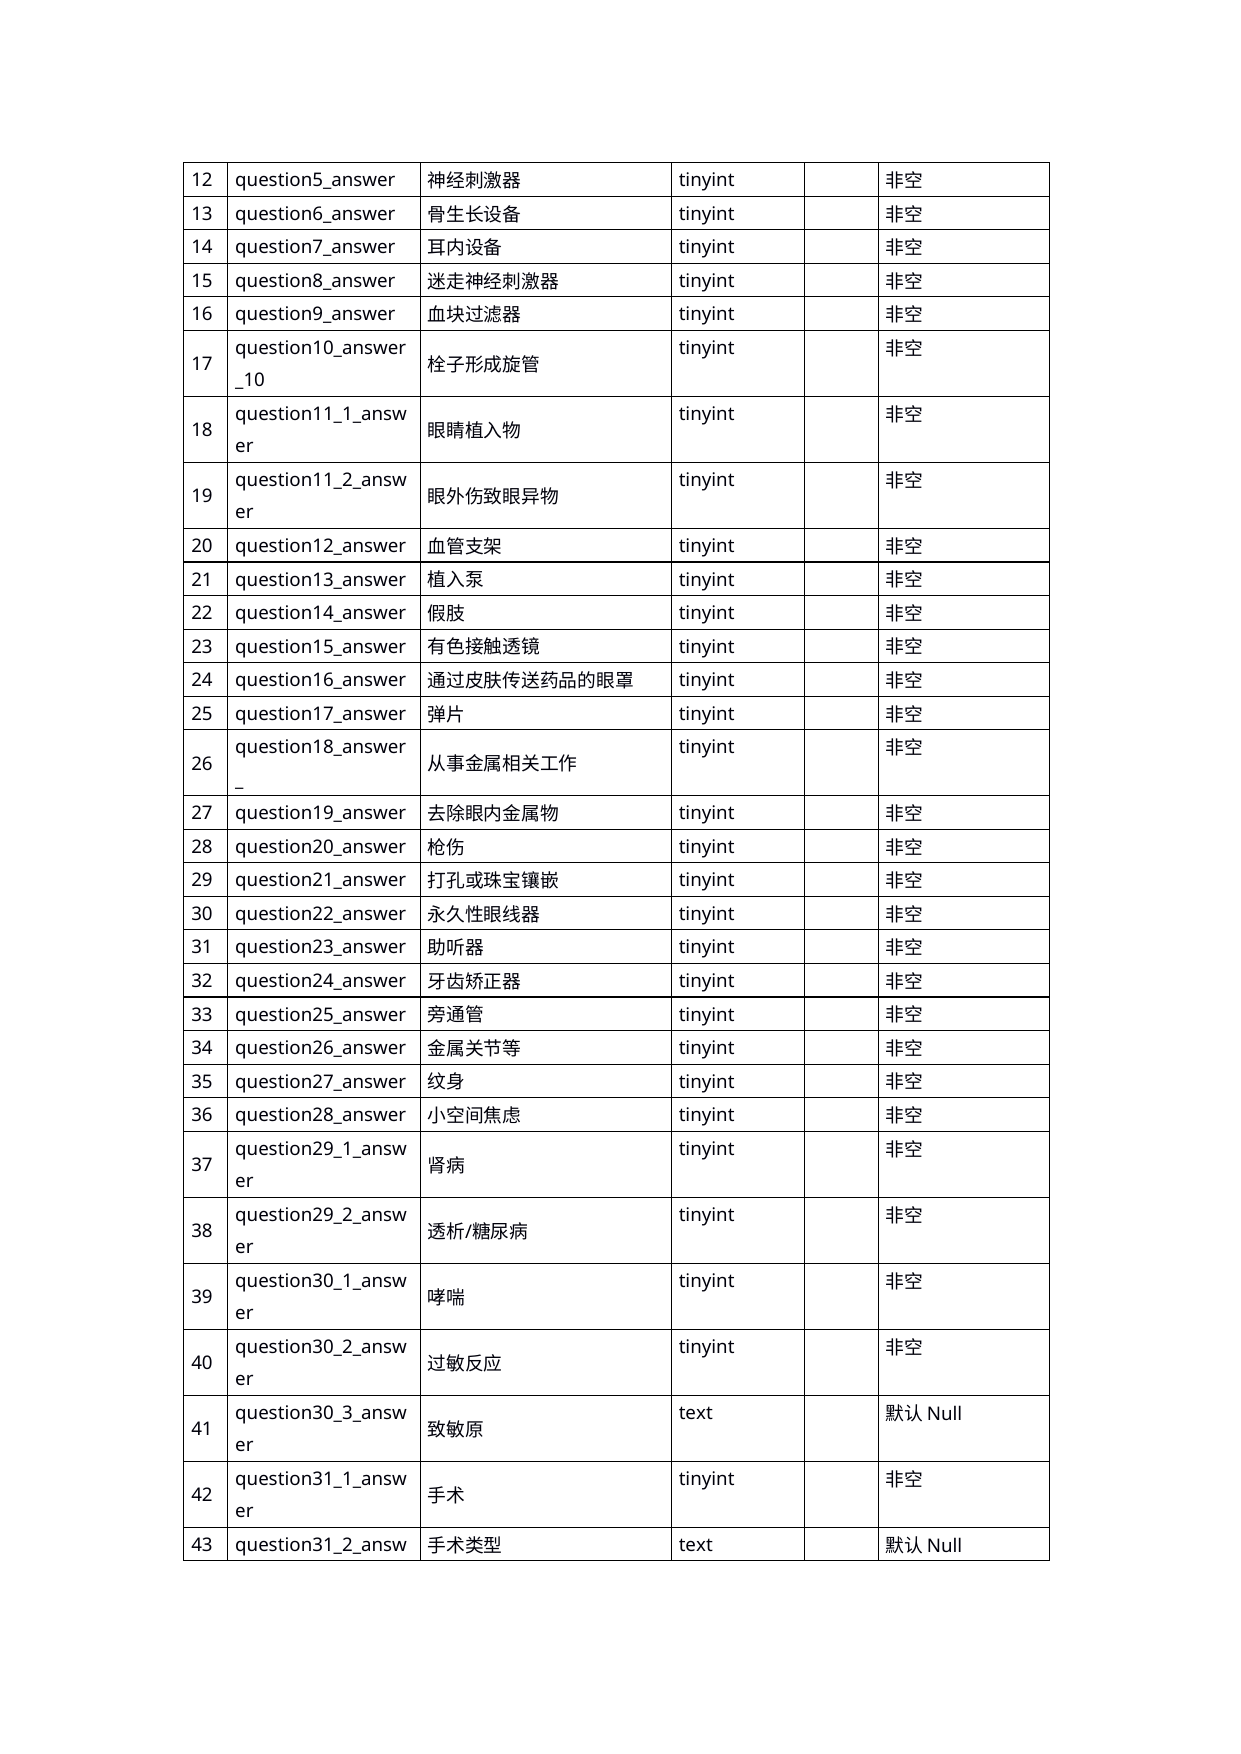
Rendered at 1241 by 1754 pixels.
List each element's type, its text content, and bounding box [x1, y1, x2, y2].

table_cell 非空 [879, 796, 1049, 829]
table_cell [805, 397, 878, 462]
table_cell [805, 529, 878, 561]
table_cell 非空 [879, 998, 1049, 1030]
table_cell tinyint [672, 297, 804, 330]
table_cell tinyint [672, 863, 804, 896]
table_cell 打孔或珠宝镶嵌 [421, 863, 671, 896]
table_cell question25_answer [228, 998, 420, 1030]
table_cell question29_1_answer [228, 1132, 420, 1197]
table_cell 非空 [879, 563, 1049, 595]
table_cell 植入泵 [421, 563, 671, 595]
table_cell tinyint [672, 663, 804, 696]
table_cell 非空 [879, 163, 1049, 196]
table_cell 20 [184, 529, 227, 561]
table_cell 手术类型 [421, 1528, 671, 1560]
table_cell 非空 [879, 331, 1049, 396]
table_cell [805, 1132, 878, 1197]
table_cell tinyint [672, 1132, 804, 1197]
table_cell tinyint [672, 463, 804, 528]
table_cell [805, 197, 878, 229]
table_cell tinyint [672, 563, 804, 595]
table_cell 牙齿矫正器 [421, 964, 671, 996]
table_cell 24 [184, 663, 227, 696]
table_cell 透析/糖尿病 [421, 1198, 671, 1263]
table_cell tinyint [672, 1264, 804, 1329]
table_cell 默认Null [879, 1528, 1049, 1560]
table_cell 25 [184, 697, 227, 729]
table_cell question11_1_answer [228, 397, 420, 462]
table_cell 手术 [421, 1462, 671, 1527]
table_cell question31_1_answer [228, 1462, 420, 1527]
table_cell 非空 [879, 230, 1049, 263]
table_cell text [672, 1396, 804, 1461]
table_cell 15 [184, 264, 227, 296]
table_cell 致敏原 [421, 1396, 671, 1461]
table_cell 非空 [879, 730, 1049, 795]
table_cell [805, 596, 878, 628]
table_cell [805, 663, 878, 696]
table_cell tinyint [672, 697, 804, 729]
table_cell 非空 [879, 897, 1049, 929]
table_cell 16 [184, 297, 227, 330]
table_cell 非空 [879, 1065, 1049, 1097]
table_cell [805, 630, 878, 662]
table_cell question7_answer [228, 230, 420, 263]
table_cell 36 [184, 1098, 227, 1131]
table_cell tinyint [672, 1098, 804, 1131]
table_cell 43 [184, 1528, 227, 1560]
table_cell question17_answer [228, 697, 420, 729]
table_cell 非空 [879, 1132, 1049, 1197]
table_cell [805, 264, 878, 296]
table_cell tinyint [672, 998, 804, 1030]
table_cell 眼外伤致眼异物 [421, 463, 671, 528]
table_cell 非空 [879, 297, 1049, 330]
table_cell [805, 863, 878, 896]
table_cell question19_answer [228, 796, 420, 829]
table_cell 19 [184, 463, 227, 528]
table_cell question13_answer [228, 563, 420, 595]
table_cell [805, 998, 878, 1030]
table_cell [805, 830, 878, 862]
table_cell 非空 [879, 596, 1049, 628]
table_cell 非空 [879, 964, 1049, 996]
table_cell [805, 563, 878, 595]
table_cell tinyint [672, 1031, 804, 1063]
table_cell 39 [184, 1264, 227, 1329]
table_cell [805, 163, 878, 196]
table_cell 非空 [879, 1098, 1049, 1131]
table_cell 18 [184, 397, 227, 462]
table_cell 34 [184, 1031, 227, 1063]
table_cell 弹片 [421, 697, 671, 729]
table_cell tinyint [672, 163, 804, 196]
table_cell question26_answer [228, 1031, 420, 1063]
table_cell 非空 [879, 863, 1049, 896]
table_cell 28 [184, 830, 227, 862]
table_cell 23 [184, 630, 227, 662]
table_cell 耳内设备 [421, 230, 671, 263]
table_cell 37 [184, 1132, 227, 1197]
table_cell question11_2_answer [228, 463, 420, 528]
table_cell 去除眼内金属物 [421, 796, 671, 829]
table_cell 12 [184, 163, 227, 196]
table_cell tinyint [672, 630, 804, 662]
table_cell question15_answer [228, 630, 420, 662]
table_cell tinyint [672, 730, 804, 795]
table_cell question30_1_answer [228, 1264, 420, 1329]
table_cell tinyint [672, 897, 804, 929]
table_cell tinyint [672, 529, 804, 561]
table_cell question14_answer [228, 596, 420, 628]
table_cell text [672, 1528, 804, 1560]
table_cell question22_answer [228, 897, 420, 929]
table_cell question5_answer [228, 163, 420, 196]
table_cell 小空间焦虑 [421, 1098, 671, 1131]
table_cell 非空 [879, 397, 1049, 462]
table_cell [805, 463, 878, 528]
table_cell tinyint [672, 930, 804, 963]
table_cell tinyint [672, 1462, 804, 1527]
table_cell 栓子形成旋管 [421, 331, 671, 396]
table_cell 非空 [879, 930, 1049, 963]
table_cell question31_2_answer [228, 1528, 420, 1560]
table_cell question10_answer_10 [228, 331, 420, 396]
table_cell question30_3_answer [228, 1396, 420, 1461]
table_cell 有色接触透镜 [421, 630, 671, 662]
table_cell [805, 1065, 878, 1097]
table_cell [805, 697, 878, 729]
table_cell 旁通管 [421, 998, 671, 1030]
table_cell 眼睛植入物 [421, 397, 671, 462]
table_cell 31 [184, 930, 227, 963]
table_cell question16_answer [228, 663, 420, 696]
table_cell 非空 [879, 663, 1049, 696]
table_cell question30_2_answer [228, 1330, 420, 1395]
table_cell tinyint [672, 1330, 804, 1395]
table_cell [805, 964, 878, 996]
table_cell [805, 1528, 878, 1560]
table_cell 非空 [879, 1198, 1049, 1263]
table_cell 13 [184, 197, 227, 229]
table_cell 非空 [879, 697, 1049, 729]
table_cell 30 [184, 897, 227, 929]
table_cell 非空 [879, 830, 1049, 862]
table_cell [805, 1098, 878, 1131]
table_cell tinyint [672, 230, 804, 263]
table_cell 纹身 [421, 1065, 671, 1097]
table_cell question8_answer [228, 264, 420, 296]
table_cell 38 [184, 1198, 227, 1263]
table_cell tinyint [672, 1198, 804, 1263]
table_cell 从事金属相关工作 [421, 730, 671, 795]
table_cell 假肢 [421, 596, 671, 628]
table_cell 42 [184, 1462, 227, 1527]
table_cell [805, 1462, 878, 1527]
table_cell [805, 796, 878, 829]
table_cell 22 [184, 596, 227, 628]
table_cell 哮喘 [421, 1264, 671, 1329]
table_cell 非空 [879, 630, 1049, 662]
table_cell question6_answer [228, 197, 420, 229]
table_cell 26 [184, 730, 227, 795]
table_cell [805, 1330, 878, 1395]
table_cell question23_answer [228, 930, 420, 963]
table_cell 血管支架 [421, 529, 671, 561]
table_cell [805, 930, 878, 963]
table_cell [805, 1031, 878, 1063]
table_cell 非空 [879, 1031, 1049, 1063]
table_cell [805, 730, 878, 795]
table_cell 非空 [879, 1330, 1049, 1395]
table_cell tinyint [672, 830, 804, 862]
table_cell 肾病 [421, 1132, 671, 1197]
table_cell 默认Null [879, 1396, 1049, 1461]
table_cell tinyint [672, 596, 804, 628]
table_cell 非空 [879, 197, 1049, 229]
table_cell tinyint [672, 964, 804, 996]
table_cell question24_answer [228, 964, 420, 996]
table_cell [805, 897, 878, 929]
table_cell [805, 1198, 878, 1263]
table_cell 枪伤 [421, 830, 671, 862]
table_cell 金属关节等 [421, 1031, 671, 1063]
table_cell 通过皮肤传送药品的眼罩 [421, 663, 671, 696]
table_cell 神经刺激器 [421, 163, 671, 196]
table_cell 29 [184, 863, 227, 896]
table_cell [805, 331, 878, 396]
table_cell 27 [184, 796, 227, 829]
table_cell 17 [184, 331, 227, 396]
table_cell 33 [184, 998, 227, 1030]
table_cell tinyint [672, 264, 804, 296]
table_cell [805, 1396, 878, 1461]
table_cell question18_answer_ [228, 730, 420, 795]
table_cell 非空 [879, 463, 1049, 528]
table_cell 40 [184, 1330, 227, 1395]
table_cell question27_answer [228, 1065, 420, 1097]
table_cell question28_answer [228, 1098, 420, 1131]
table_cell 骨生长设备 [421, 197, 671, 229]
table_cell 41 [184, 1396, 227, 1461]
table_cell tinyint [672, 1065, 804, 1097]
table_cell [805, 1264, 878, 1329]
table_cell tinyint [672, 397, 804, 462]
table_cell 血块过滤器 [421, 297, 671, 330]
table_cell 14 [184, 230, 227, 263]
table_cell [805, 297, 878, 330]
table_cell question29_2_answer [228, 1198, 420, 1263]
table_cell 非空 [879, 264, 1049, 296]
table_cell 过敏反应 [421, 1330, 671, 1395]
table_cell 非空 [879, 1462, 1049, 1527]
table_cell question12_answer [228, 529, 420, 561]
table_cell 非空 [879, 1264, 1049, 1329]
table_cell 永久性眼线器 [421, 897, 671, 929]
table_cell 助听器 [421, 930, 671, 963]
table_cell 非空 [879, 529, 1049, 561]
table_cell question20_answer [228, 830, 420, 862]
table_cell tinyint [672, 796, 804, 829]
table_cell 迷走神经刺激器 [421, 264, 671, 296]
table_cell question21_answer [228, 863, 420, 896]
table_cell tinyint [672, 197, 804, 229]
table_cell 32 [184, 964, 227, 996]
table_cell [805, 230, 878, 263]
table_cell tinyint [672, 331, 804, 396]
table_cell question9_answer [228, 297, 420, 330]
table_cell 35 [184, 1065, 227, 1097]
table_cell 21 [184, 563, 227, 595]
